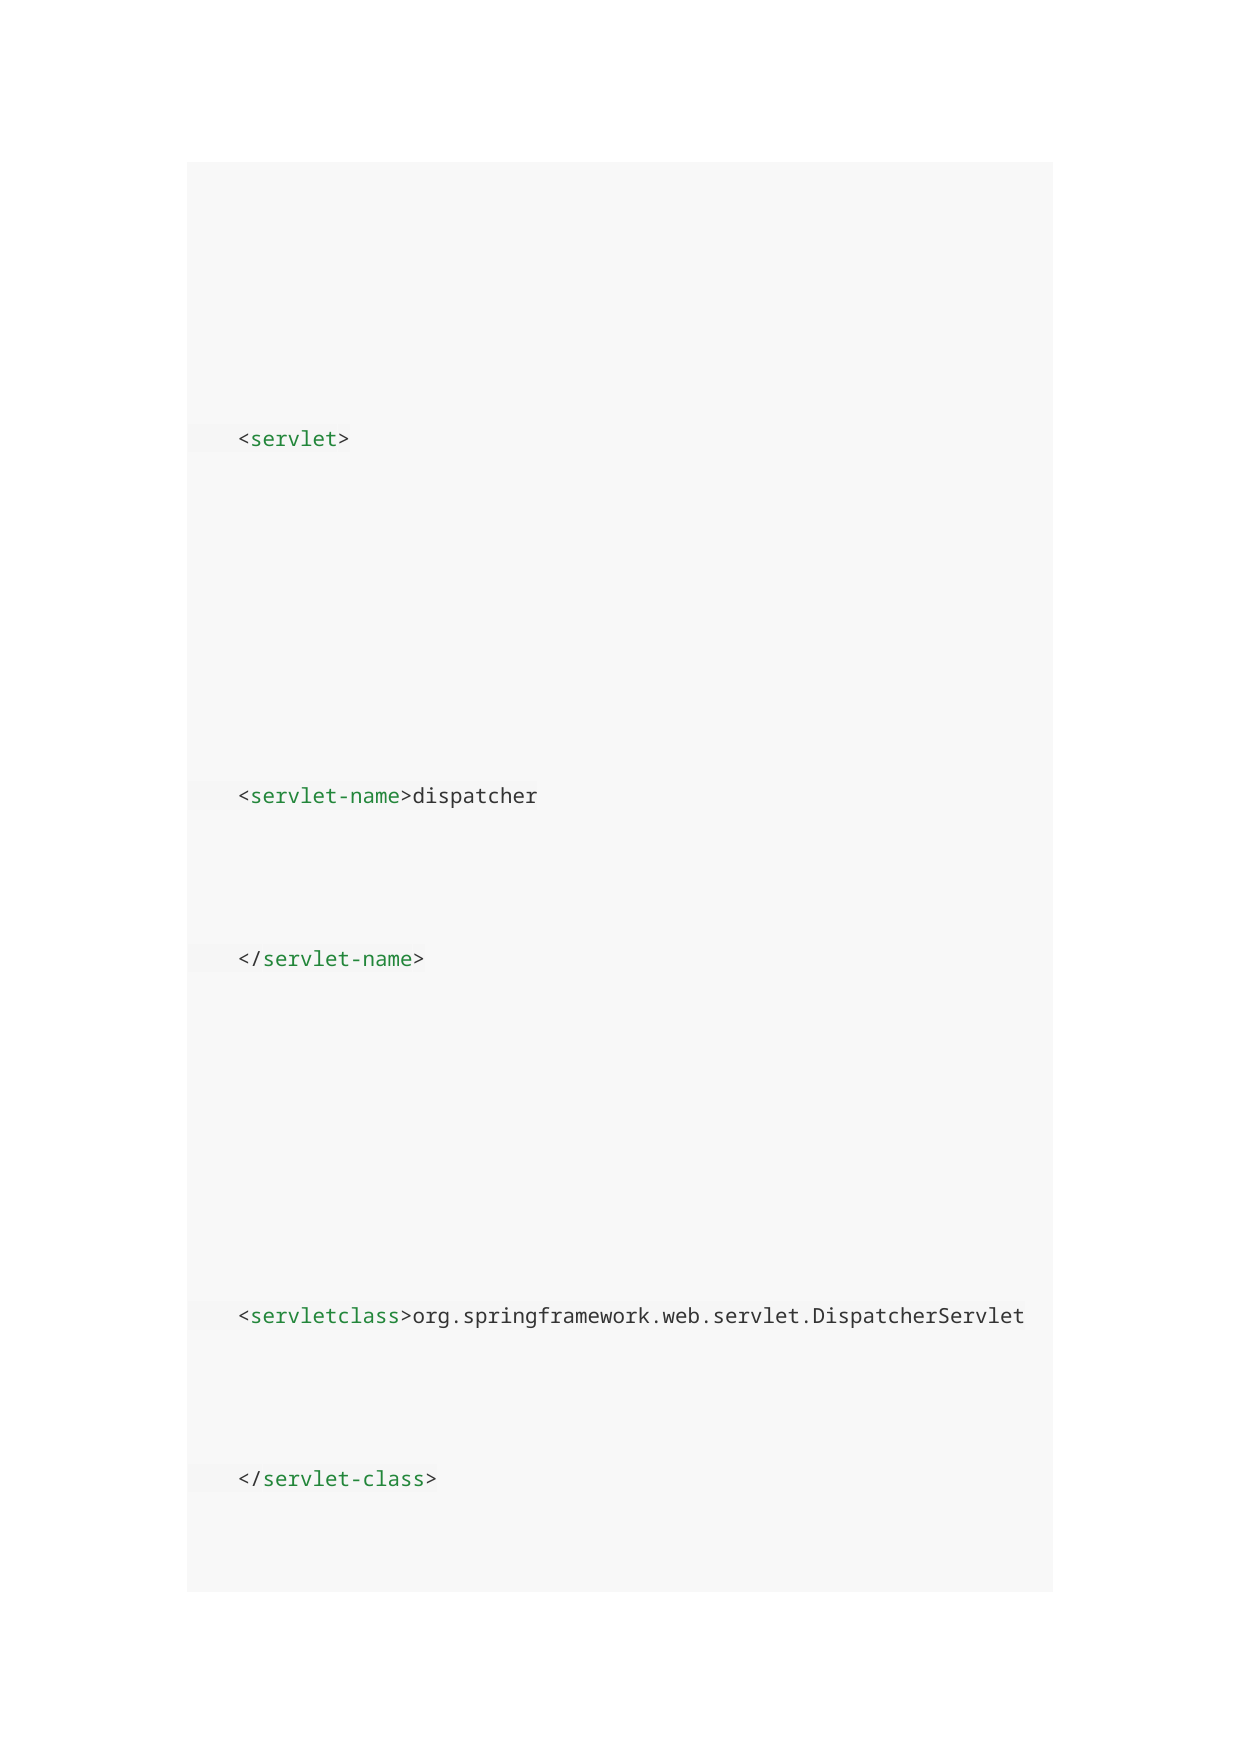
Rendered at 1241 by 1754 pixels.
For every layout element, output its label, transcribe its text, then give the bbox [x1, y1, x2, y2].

text <servlet> [187, 422, 1053, 454]
text </servlet-name> [187, 942, 1053, 974]
text </servlet-class> [187, 1462, 1053, 1494]
text <servlet-name>dispatcher [187, 779, 1053, 812]
text <servletclass>org.springframework.web.servlet.DispatcherServlet [187, 1299, 1053, 1332]
